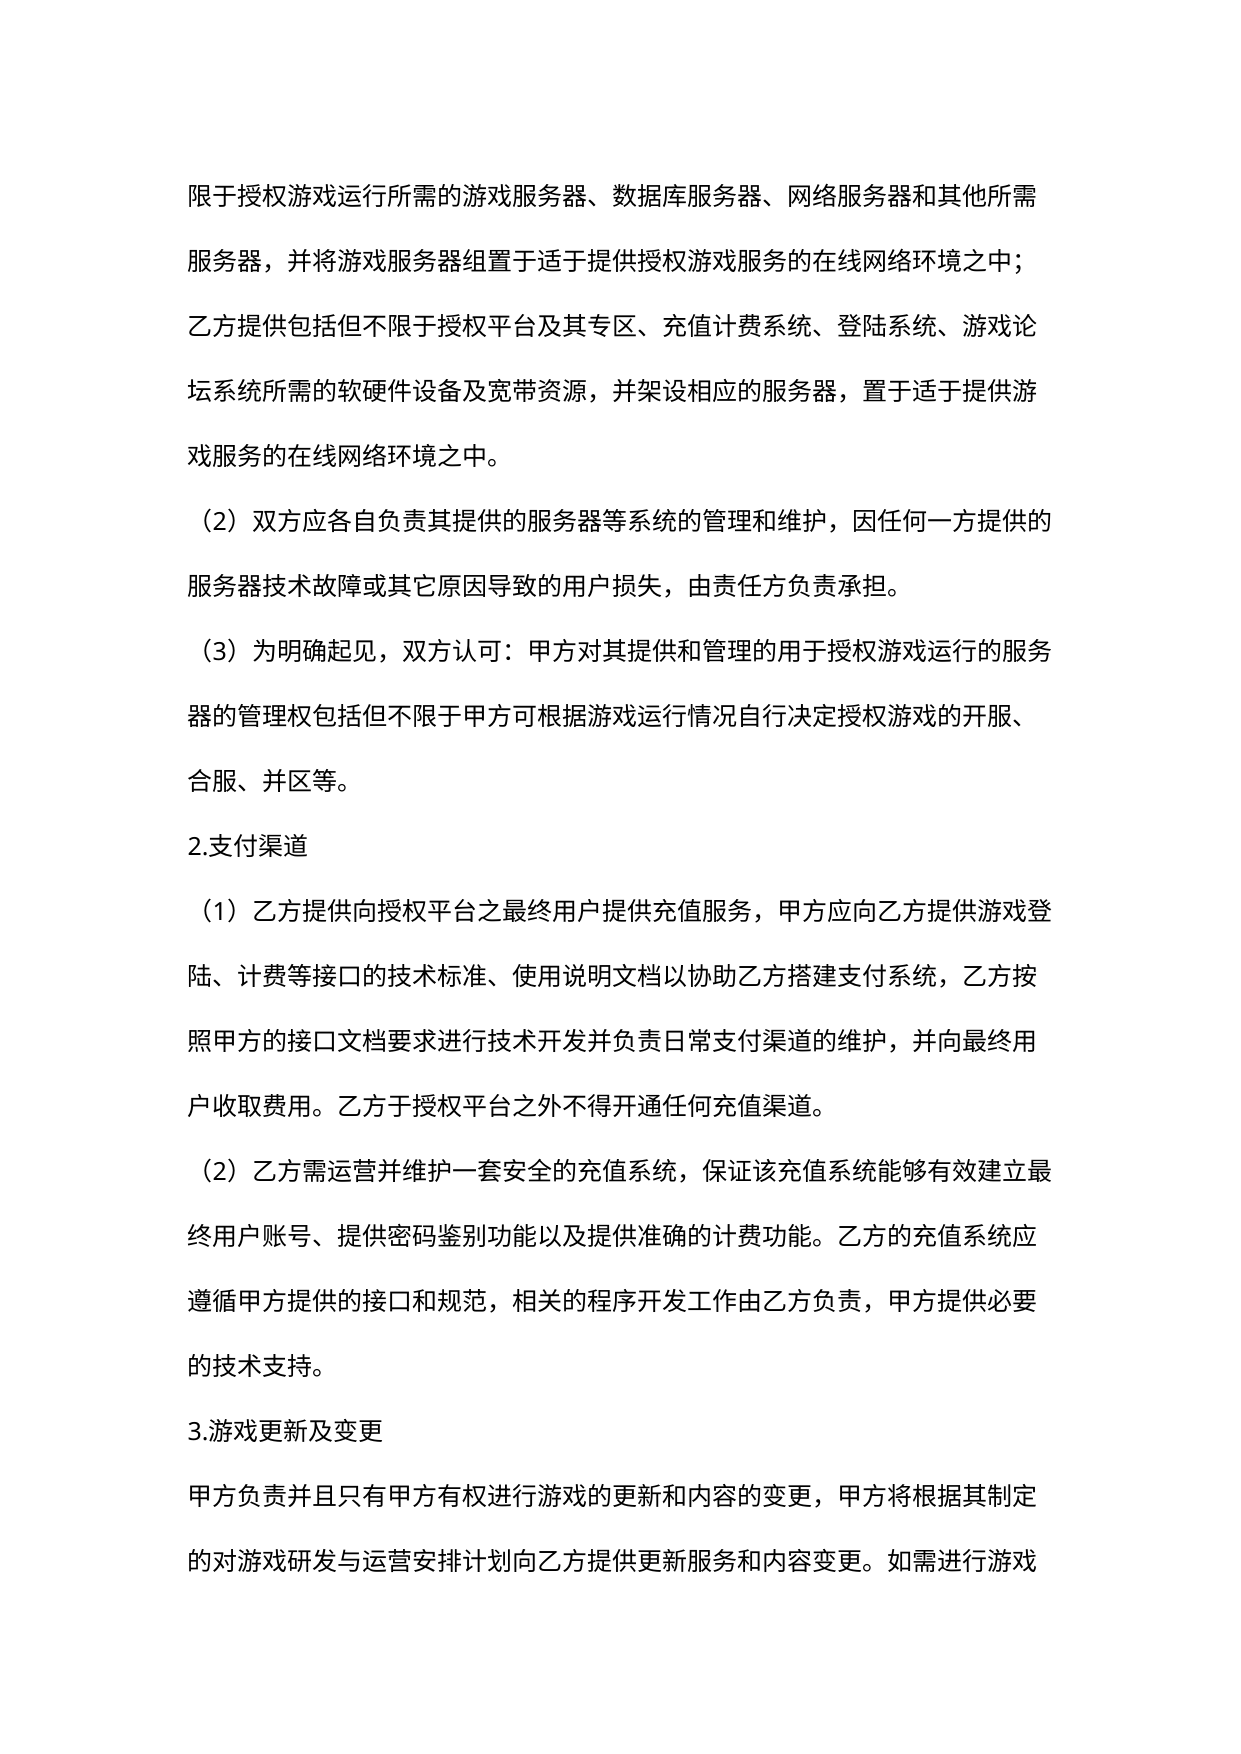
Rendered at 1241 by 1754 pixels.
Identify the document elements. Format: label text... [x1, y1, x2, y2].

text 3.游戏更新及变更 [187, 1397, 1053, 1462]
text （2）双方应各自负责其提供的服务器等系统的管理和维护，因任何一方提供的服务器技术故障或其它原因导致的用户损失，由责任方负责承担。 [187, 487, 1053, 617]
text （2）乙方需运营并维护一套安全的充值系统，保证该充值系统能够有效建立最终用户账号、提供密码鉴别功能以及提供准确的计费功能。乙方的充值系统应遵循甲方提供的接口和规范，相关的程序开发工作由乙方负责，甲方提供必要的技术支持。 [187, 1137, 1053, 1397]
text 2.支付渠道 [187, 812, 1053, 877]
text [187, 162, 1053, 487]
text （3）为明确起见，双方认可：甲方对其提供和管理的用于授权游戏运行的服务器的管理权包括但不限于甲方可根据游戏运行情况自行决定授权游戏的开服、合服、并区等。 [187, 617, 1053, 812]
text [187, 1462, 1053, 1592]
text （1）乙方提供向授权平台之最终用户提供充值服务，甲方应向乙方提供游戏登陆、计费等接口的技术标准、使用说明文档以协助乙方搭建支付系统，乙方按照甲方的接口文档要求进行技术开发并负责日常支付渠道的维护，并向最终用户收取费用。乙方于授权平台之外不得开通任何充值渠道。 [187, 877, 1053, 1137]
